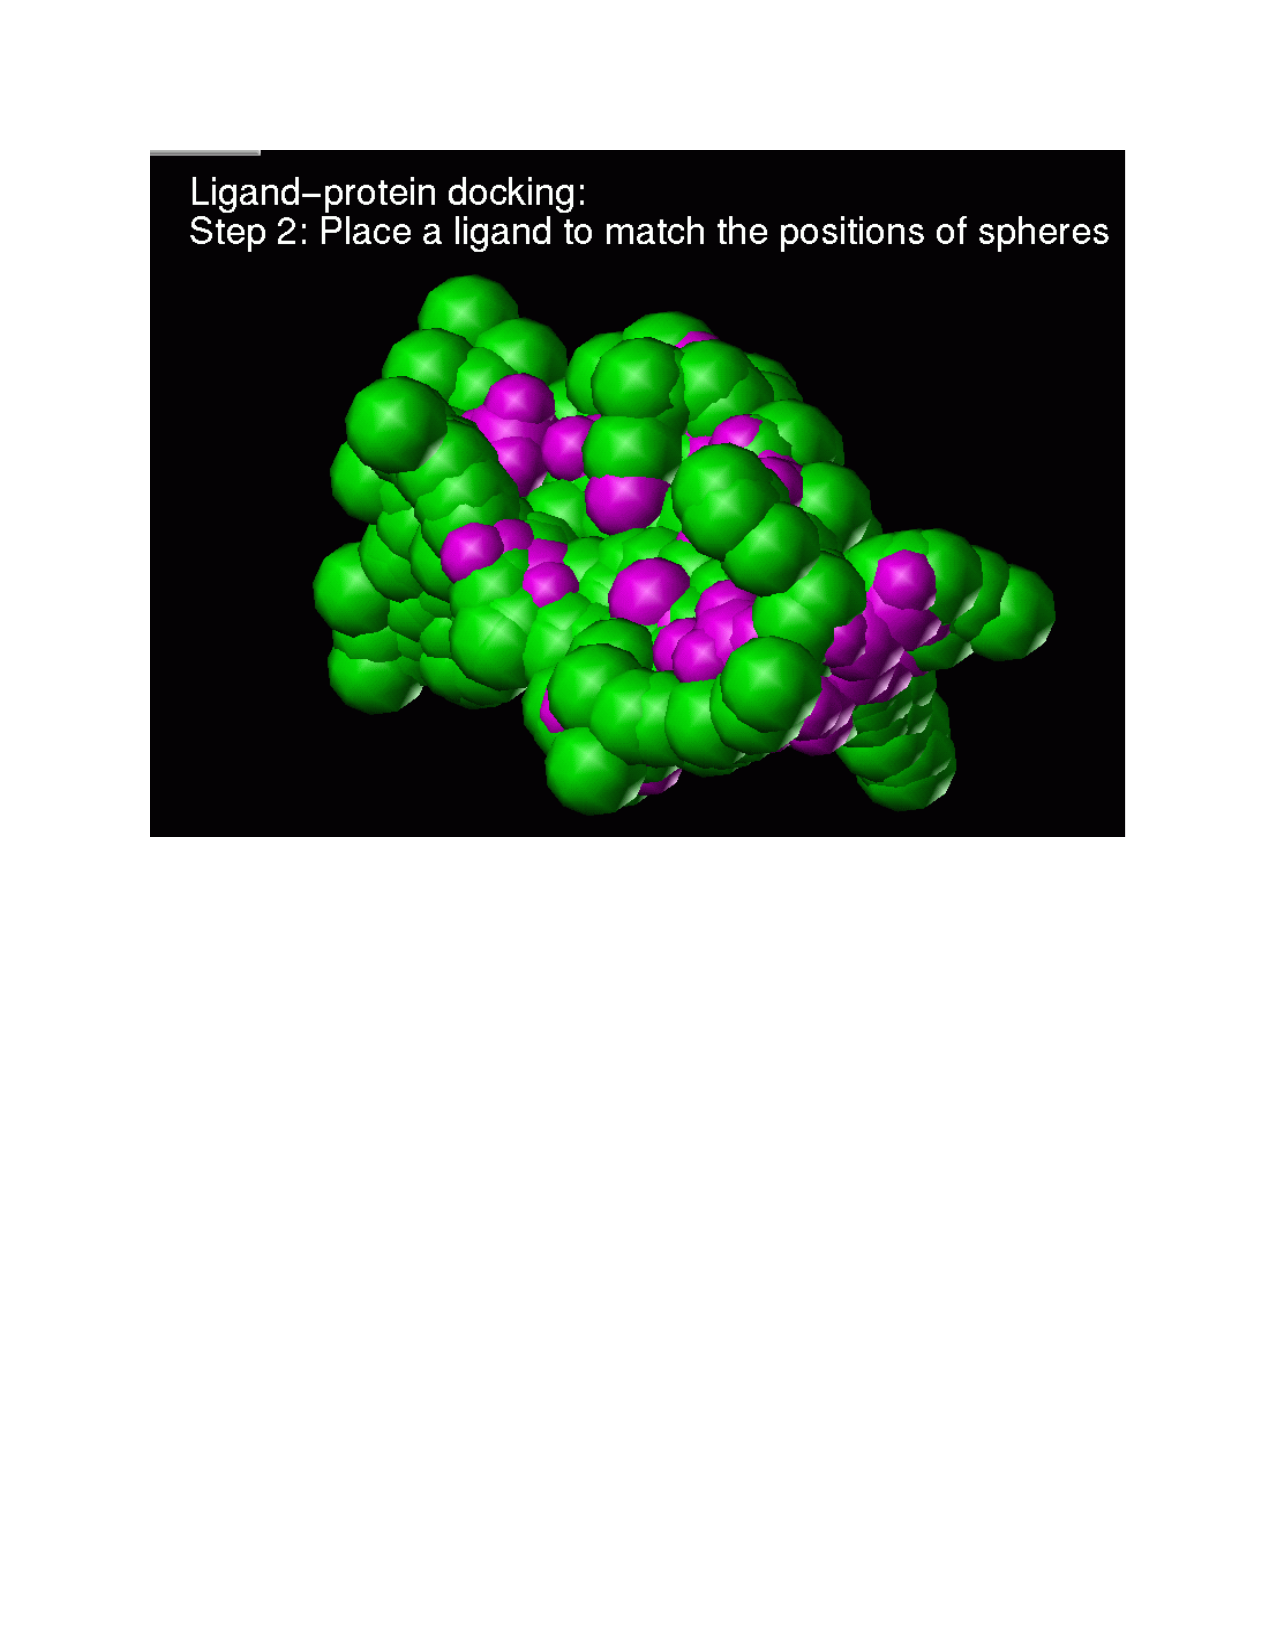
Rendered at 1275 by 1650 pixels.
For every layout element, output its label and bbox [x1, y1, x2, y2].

picture [150, 150, 1125, 837]
